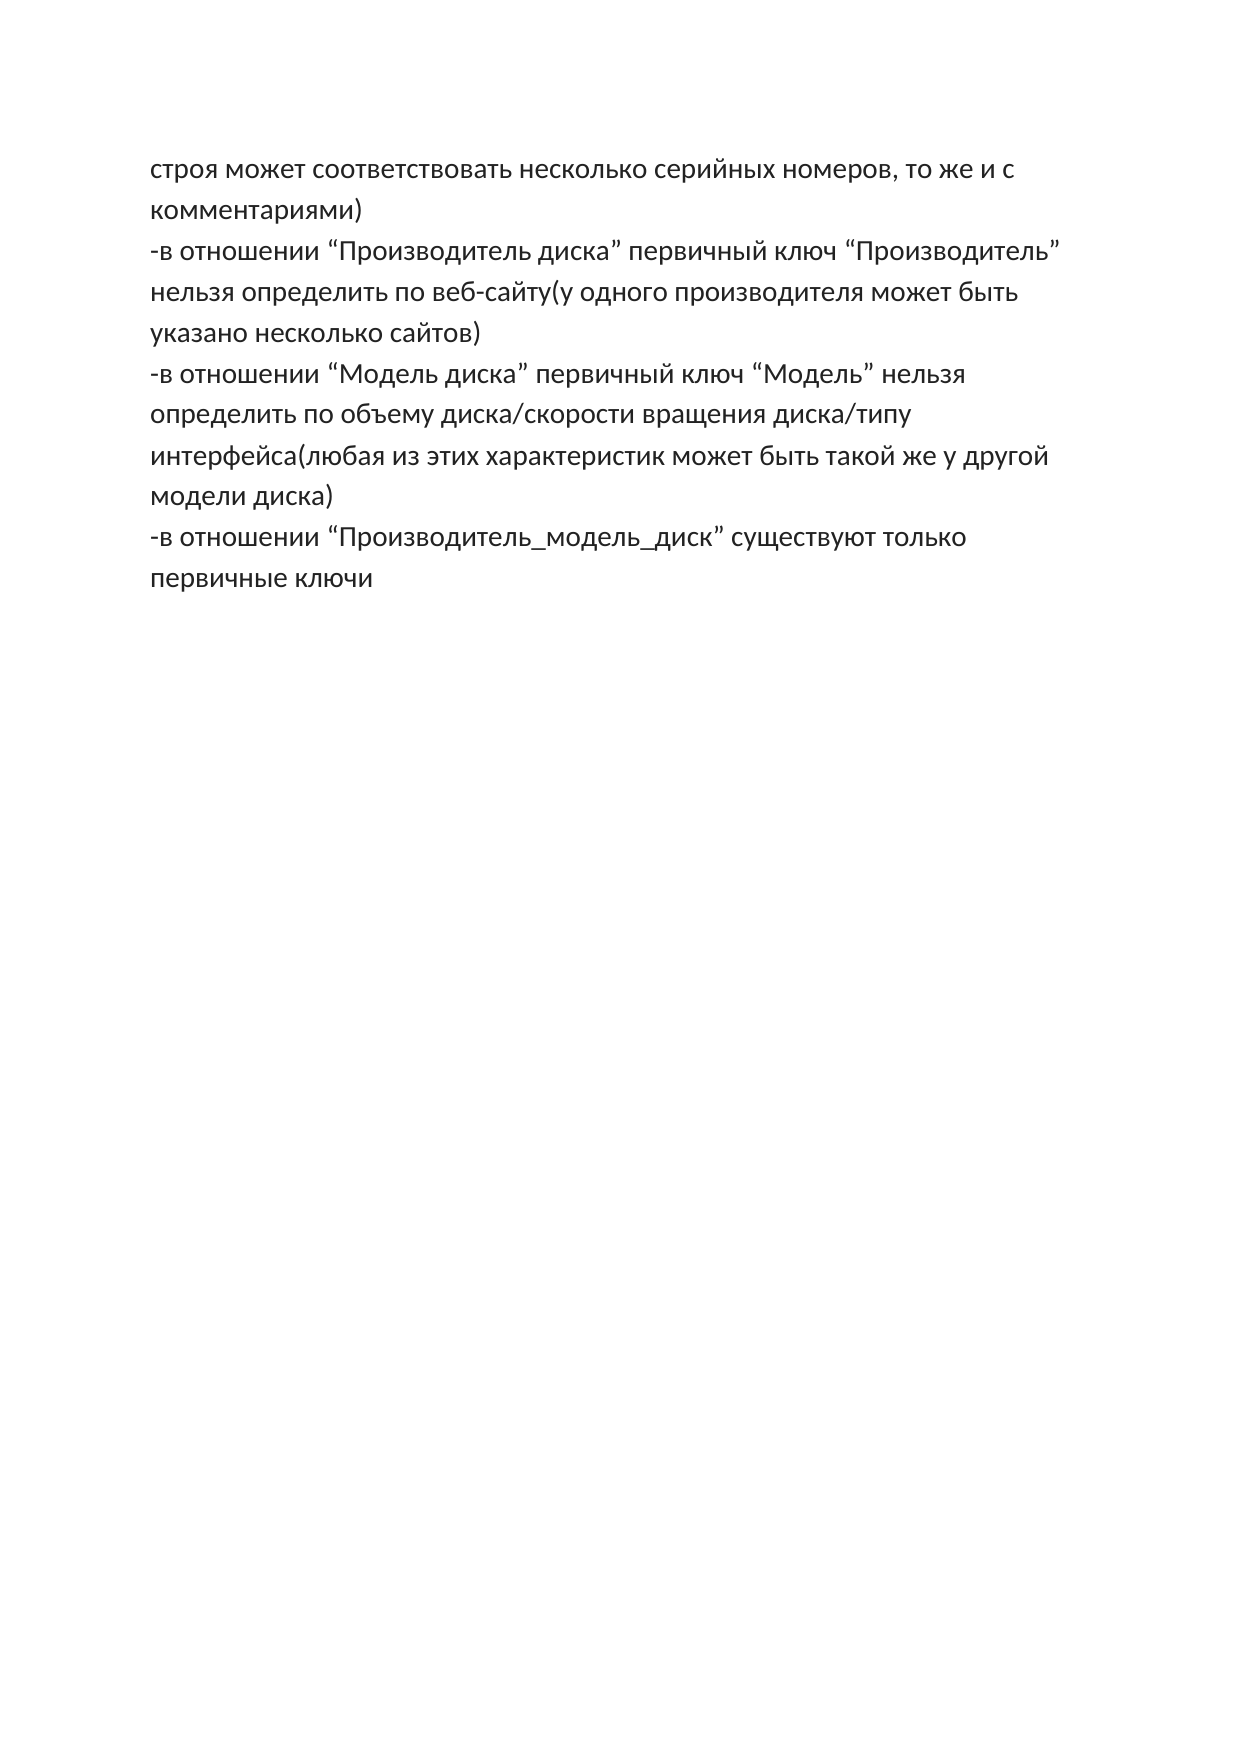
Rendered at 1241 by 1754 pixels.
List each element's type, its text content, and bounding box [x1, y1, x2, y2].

text -в отношении “Модель диска” первичный ключ “Модель” нельзя определить по объему диска/скорости вращения диска/типу интерфейса(любая из этих характеристик может быть такой же у другой модели диска) [150, 355, 1090, 513]
text -в отношении “Производитель_модель_диск” существуют только первичные ключи [150, 518, 1090, 595]
text -в отношении “Производитель диска” первичный ключ “Производитель” нельзя определить по веб-сайту(у одного производителя может быть указано несколько сайтов) [150, 232, 1090, 349]
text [150, 150, 1090, 227]
